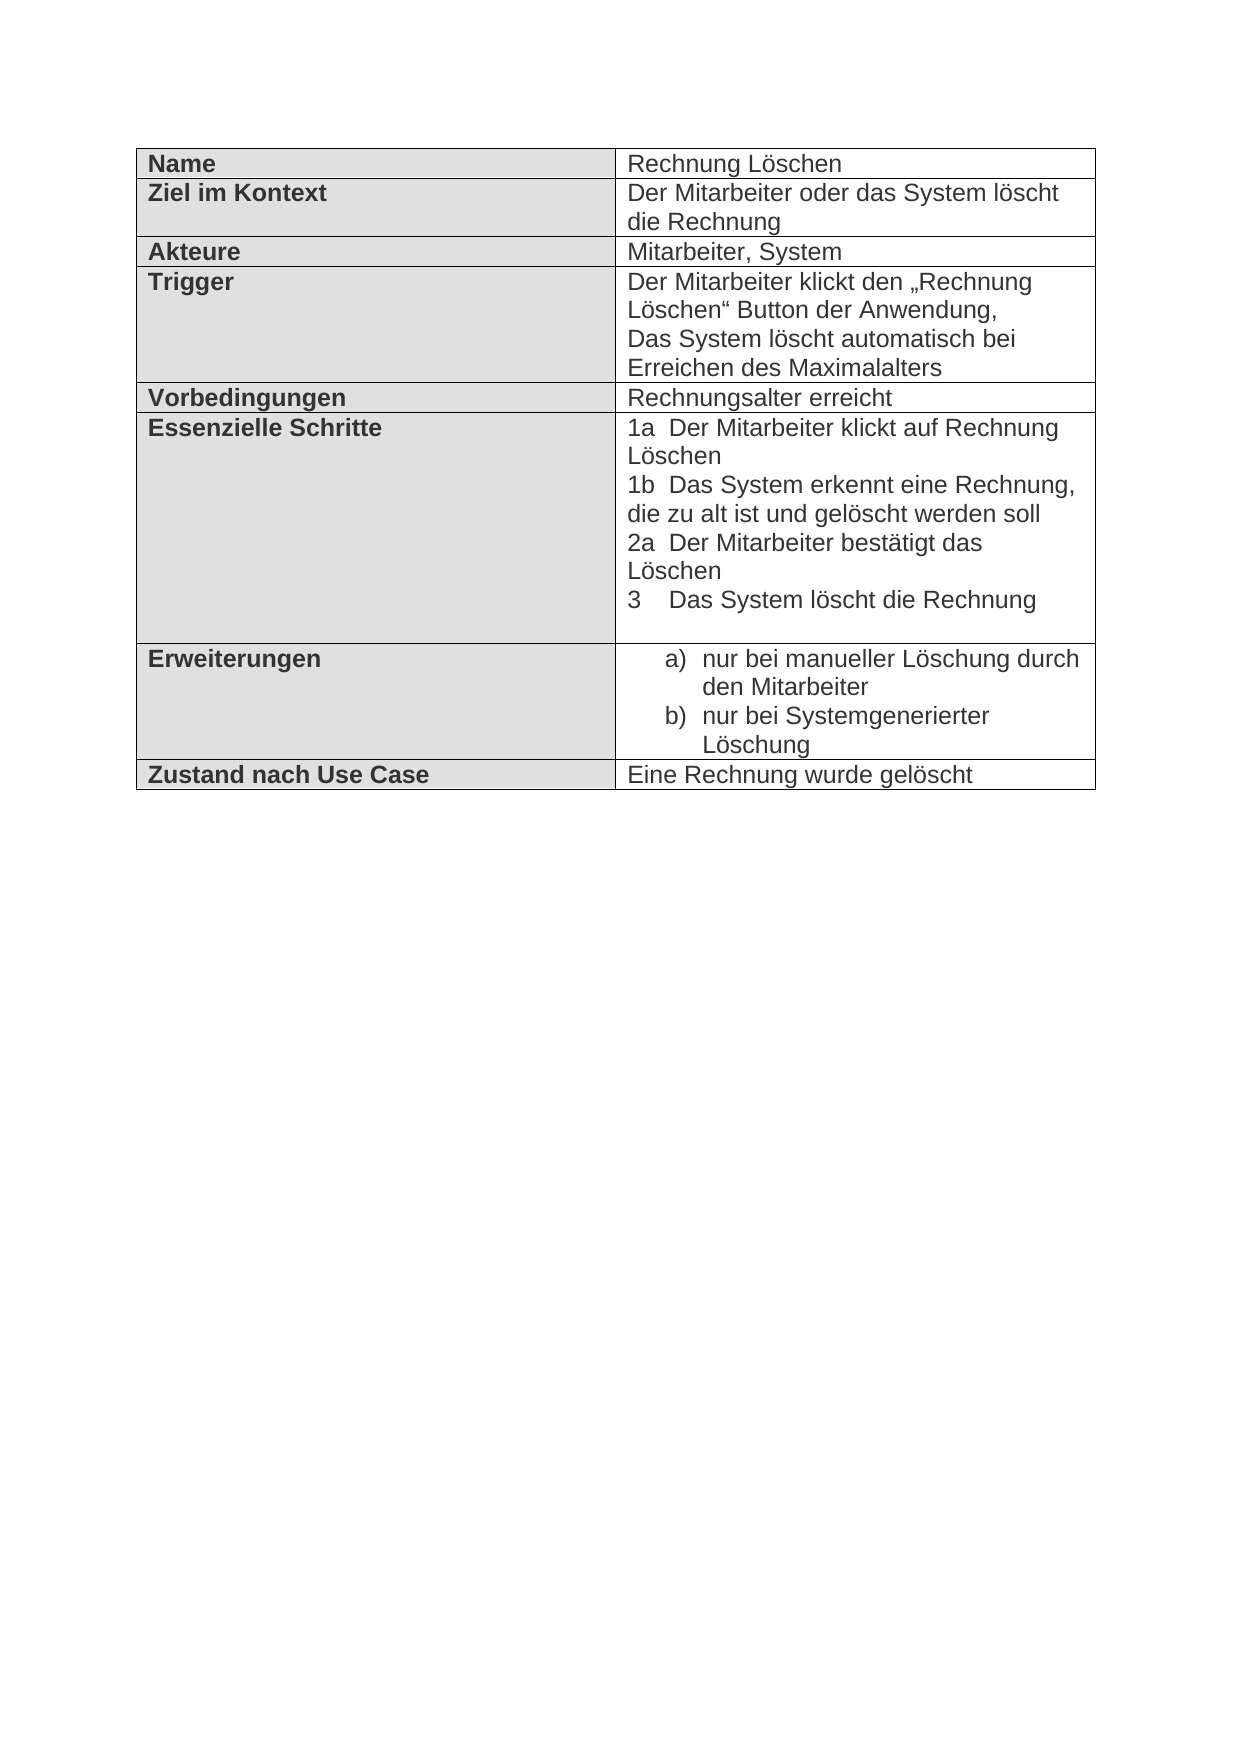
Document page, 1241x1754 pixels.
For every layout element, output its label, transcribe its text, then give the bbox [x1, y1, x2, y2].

table_cell Der Mitarbeiter oder das System löscht die Rechnung [616, 179, 1095, 236]
table_cell Rechnungsalter erreicht [616, 383, 1095, 412]
table_cell Ziel im Kontext [137, 179, 615, 236]
table_cell Mitarbeiter, System [616, 237, 1095, 266]
table_cell Vorbedingungen [137, 383, 615, 412]
table_header Rechnung Löschen [616, 149, 1095, 177]
table_cell Akteure [137, 237, 615, 266]
table_cell Eine Rechnung wurde gelöscht [616, 760, 1095, 788]
table_cell Essenzielle Schritte [137, 413, 615, 643]
table_cell Trigger [137, 267, 615, 382]
table_header Name [137, 149, 615, 177]
table_cell Zustand nach Use Case [137, 760, 615, 788]
table_cell Erweiterungen [137, 644, 615, 759]
table_cell nur bei manueller Löschung durch den Mitarbeiter nur bei Systemgenerierter Löschung [616, 644, 1095, 759]
table_cell Der Mitarbeiter klickt den „Rechnung Löschen“ Button der Anwendung, Das System löscht automatisch bei Erreichen des Maximalalters [616, 267, 1095, 382]
table_cell 1a Der Mitarbeiter klickt auf Rechnung Löschen 1b Das System erkennt eine Rechnung, die zu alt ist und gelöscht werden soll 2a Der Mitarbeiter bestätigt das Löschen 3 Das System löscht die Rechnung [616, 413, 1095, 643]
